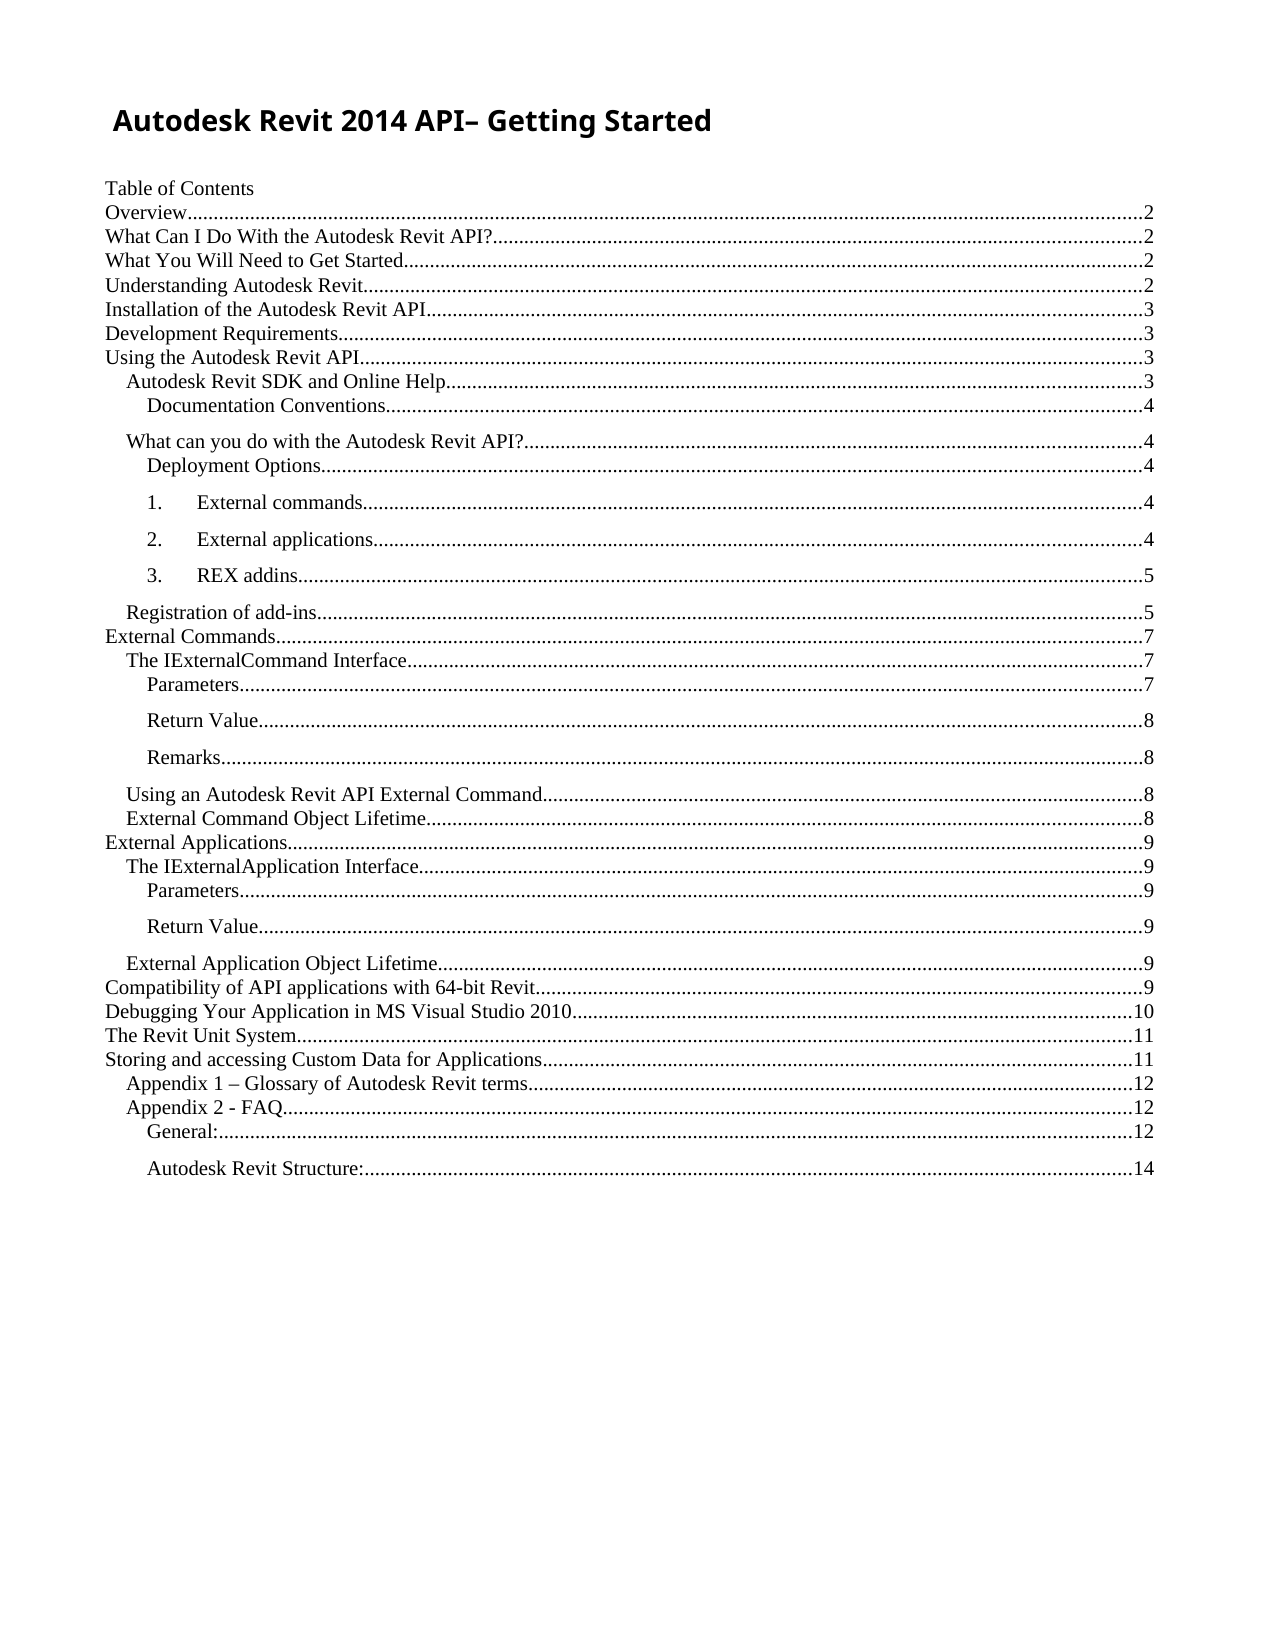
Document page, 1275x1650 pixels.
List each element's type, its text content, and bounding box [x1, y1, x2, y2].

text 1. External commands 4 [147, 490, 1155, 514]
text Return Value 8 [147, 708, 1155, 732]
text Using an Autodesk Revit API External Command 8 [126, 782, 1155, 806]
text Autodesk Revit Structure: 14 [147, 1156, 1155, 1180]
text Parameters 9 [147, 878, 1155, 902]
text Overview 2 [105, 200, 1155, 224]
text External Applications 9 [105, 830, 1155, 854]
text Using the Autodesk Revit API 3 [105, 345, 1155, 369]
text The IExternalApplication Interface 9 [126, 854, 1155, 878]
text Table of Contents [105, 176, 1155, 200]
text General: 12 [147, 1119, 1155, 1143]
text External Command Object Lifetime 8 [126, 806, 1155, 830]
text What You Will Need to Get Started 2 [105, 248, 1155, 272]
text What Can I Do With the Autodesk Revit API? 2 [105, 224, 1155, 248]
text Installation of the Autodesk Revit API 3 [105, 297, 1155, 321]
text Appendix 2 - FAQ 12 [126, 1095, 1155, 1119]
text Return Value 9 [147, 914, 1155, 938]
text Storing and accessing Custom Data for Applications 11 [105, 1047, 1155, 1071]
text What can you do with the Autodesk Revit API? 4 [126, 429, 1155, 453]
text 3. REX addins 5 [147, 563, 1155, 587]
text The Revit Unit System 11 [105, 1023, 1155, 1047]
text Compatibility of API applications with 64-bit Revit 9 [105, 975, 1155, 999]
text Registration of add-ins 5 [126, 600, 1155, 624]
text Understanding Autodesk Revit 2 [105, 272, 1155, 297]
text Deployment Options 4 [147, 453, 1155, 477]
text External Commands 7 [105, 624, 1155, 648]
text External Application Object Lifetime 9 [126, 951, 1155, 975]
text Remarks 8 [147, 745, 1155, 769]
text Parameters 7 [147, 672, 1155, 696]
text 2. External applications 4 [147, 527, 1155, 551]
text Development Requirements 3 [105, 321, 1155, 345]
text Appendix 1 – Glossary of Autodesk Revit terms 12 [126, 1071, 1155, 1095]
text Documentation Conventions 4 [147, 393, 1155, 417]
text Debugging Your Application in MS Visual Studio 2010 10 [105, 999, 1155, 1023]
text The IExternalCommand Interface 7 [126, 648, 1155, 672]
text Autodesk Revit SDK and Online Help 3 [126, 369, 1155, 393]
